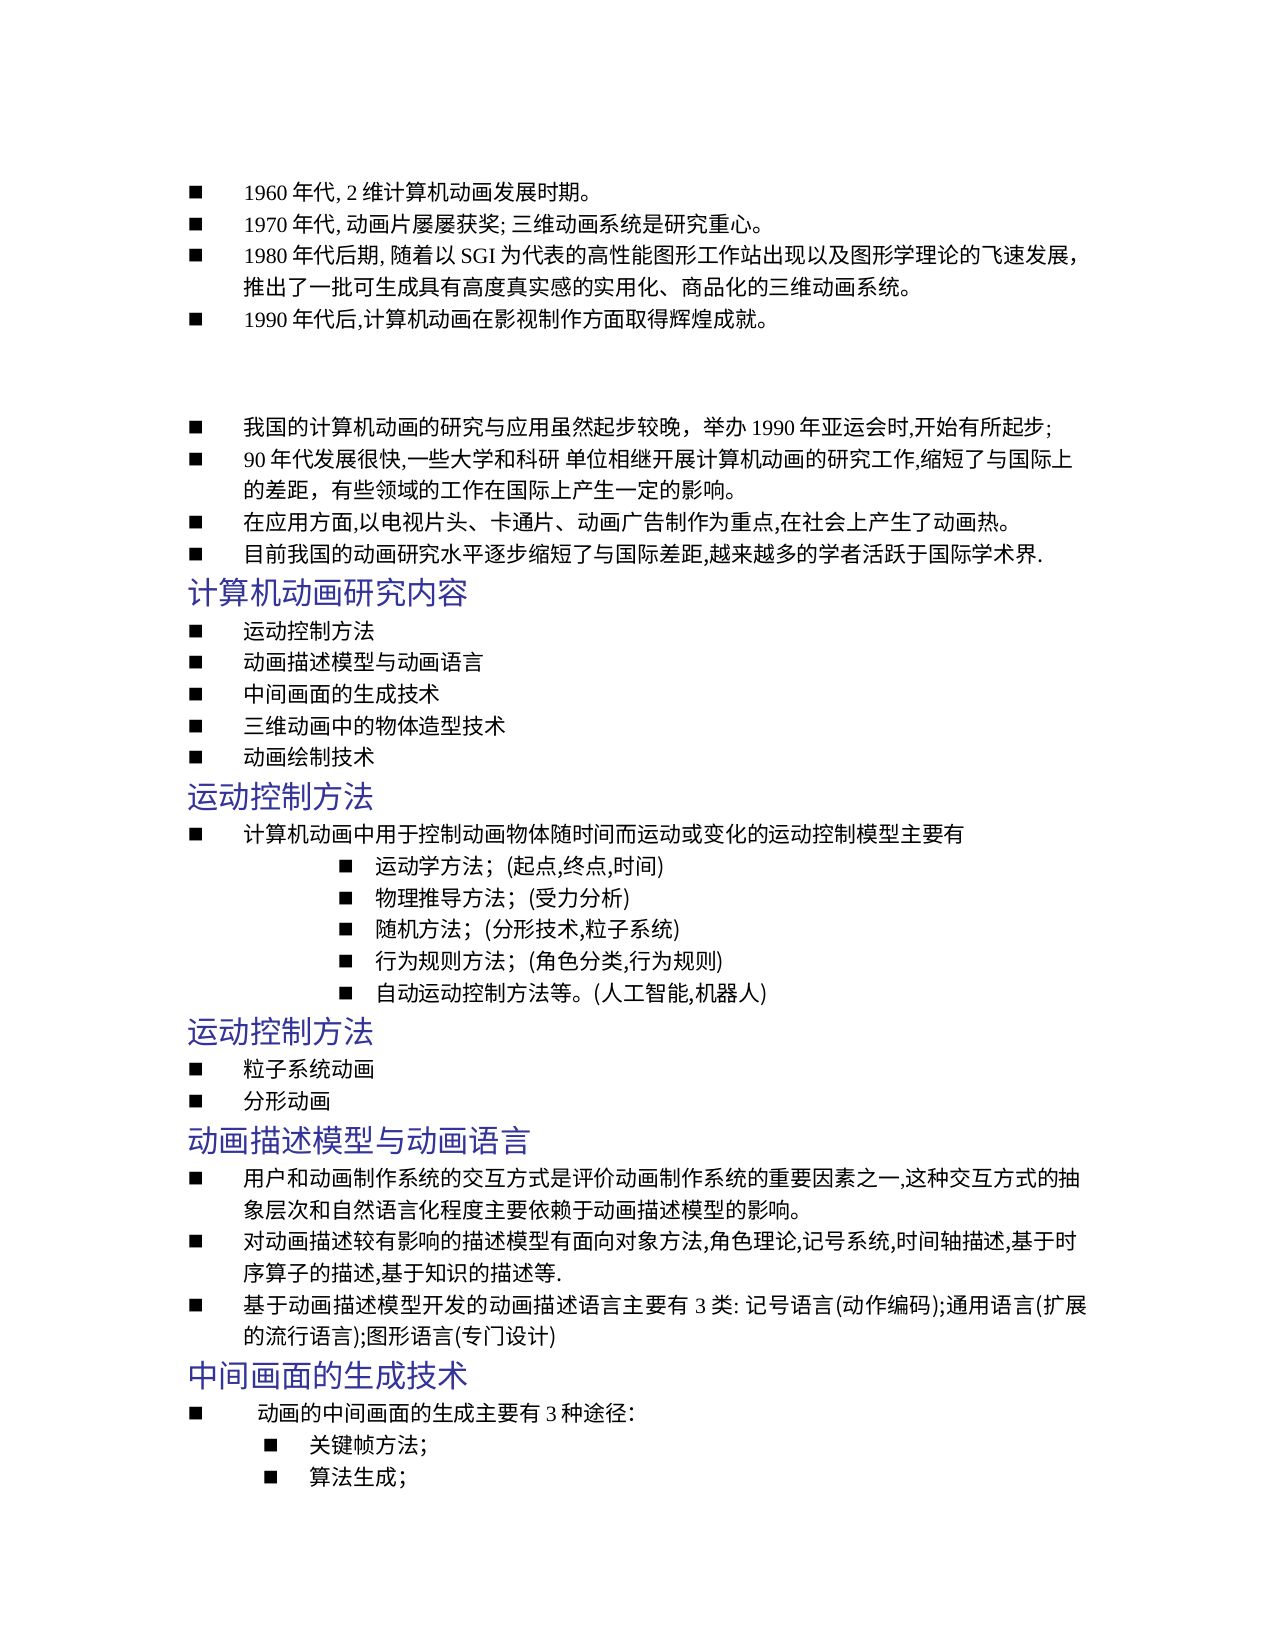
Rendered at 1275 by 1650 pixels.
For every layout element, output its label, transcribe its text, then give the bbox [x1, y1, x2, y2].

subtitle 算法生成； [262, 1459, 1087, 1491]
subtitle 基于动画描述模型开发的动画描述语言主要有3类: 记号语言(动作编码);通用语言(扩展的流行语言);图形语言(专门设计) [187, 1288, 1087, 1351]
subtitle 物理推导方法；(受力分析) [337, 881, 1087, 912]
subtitle 行为规则方法；(角色分类,行为规则) [337, 944, 1087, 976]
subtitle 关键帧方法； [262, 1428, 1087, 1459]
subtitle 中间画面的生成技术 [187, 1351, 1087, 1396]
subtitle 计算机动画中用于控制动画物体随时间而运动或变化的运动控制模型主要有 [187, 817, 1087, 849]
subtitle 动画描述模型与动画语言 [187, 1116, 1087, 1161]
subtitle 1980年代后期, 随着以SGI为代表的高性能图形工作站出现以及图形学理论的飞速发展，推出了一批可生成具有高度真实感的实用化、商品化的三维动画系统。 [187, 238, 1087, 302]
subtitle 中间画面的生成技术 [187, 677, 1087, 709]
subtitle 用户和动画制作系统的交互方式是评价动画制作系统的重要因素之一,这种交互方式的抽象层次和自然语言化程度主要依赖于动画描述模型的影响。 [187, 1161, 1087, 1224]
subtitle 对动画描述较有影响的描述模型有面向对象方法,角色理论,记号系统,时间轴描述,基于时序算子的描述,基于知识的描述等. [187, 1224, 1087, 1288]
subtitle 随机方法；(分形技术,粒子系统) [337, 912, 1087, 944]
subtitle 计算机动画研究内容 [187, 568, 1087, 614]
subtitle 动画绘制技术 [187, 740, 1087, 772]
subtitle 粒子系统动画 [187, 1052, 1087, 1084]
subtitle 运动学方法；(起点,终点,时间) [337, 849, 1087, 881]
subtitle 1970年代, 动画片屡屡获奖; 三维动画系统是研究重心。 [187, 207, 1087, 238]
subtitle 90年代发展很快,一些大学和科研 单位相继开展计算机动画的研究工作,缩短了与国际上的差距，有些领域的工作在国际上产生一定的影响。 [187, 442, 1087, 505]
subtitle 我国的计算机动画的研究与应用虽然起步较晚，举办1990年亚运会时,开始有所起步; [187, 410, 1087, 442]
subtitle 分形动画 [187, 1084, 1087, 1116]
subtitle 在应用方面,以电视片头、卡通片、动画广告制作为重点,在社会上产生了动画热。 [187, 505, 1087, 537]
subtitle 动画的中间画面的生成主要有3种途径： [187, 1396, 1087, 1428]
subtitle 1990年代后,计算机动画在影视制作方面取得辉煌成就。 [187, 302, 1087, 333]
subtitle 运动控制方法 [187, 1007, 1087, 1052]
subtitle 动画描述模型与动画语言 [187, 645, 1087, 677]
subtitle 运动控制方法 [187, 772, 1087, 817]
subtitle 目前我国的动画研究水平逐步缩短了与国际差距,越来越多的学者活跃于国际学术界. [187, 537, 1087, 568]
subtitle 1960年代, 2维计算机动画发展时期。 [187, 175, 1087, 207]
subtitle 运动控制方法 [187, 614, 1087, 645]
subtitle 三维动画中的物体造型技术 [187, 709, 1087, 740]
subtitle 自动运动控制方法等。(人工智能,机器人) [337, 976, 1087, 1007]
